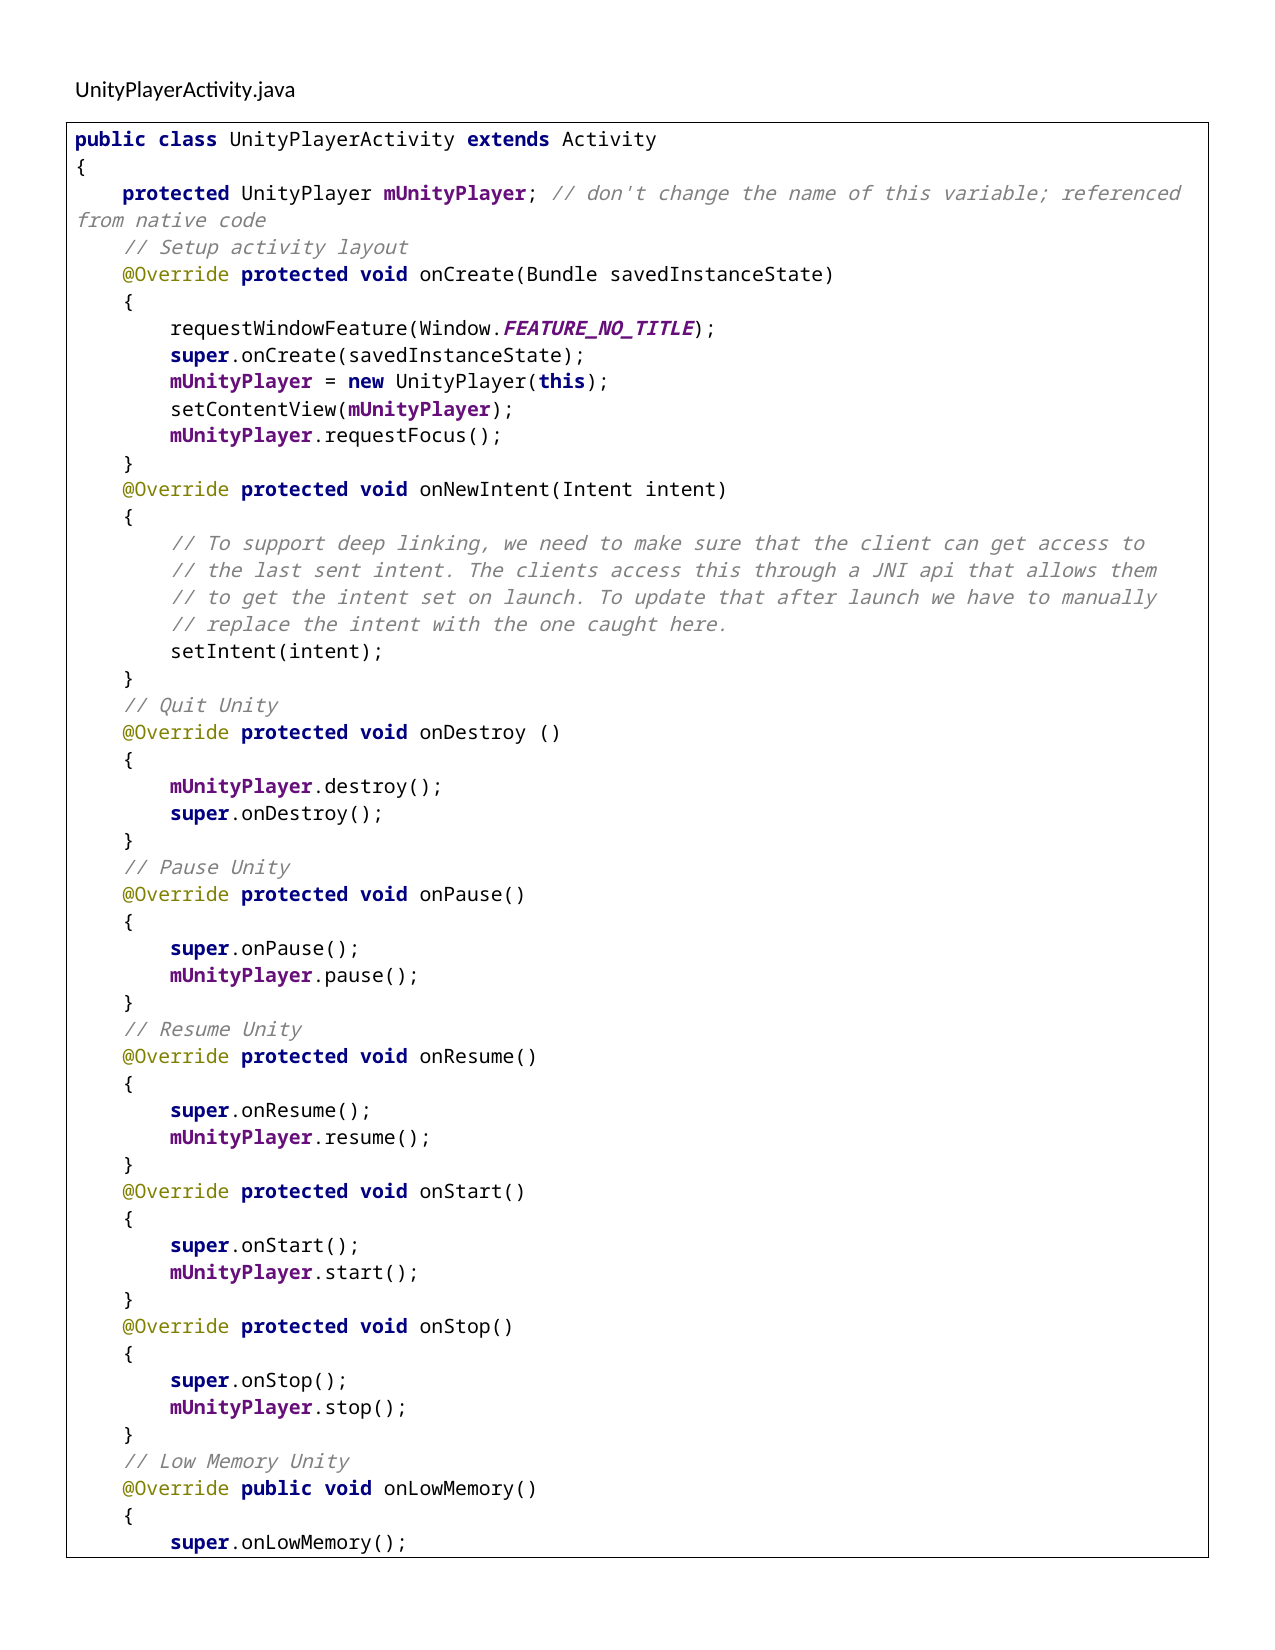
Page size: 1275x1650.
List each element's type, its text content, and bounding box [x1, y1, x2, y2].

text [67, 123, 1208, 1557]
text UnityPlayerActivity.java [75, 75, 1200, 103]
